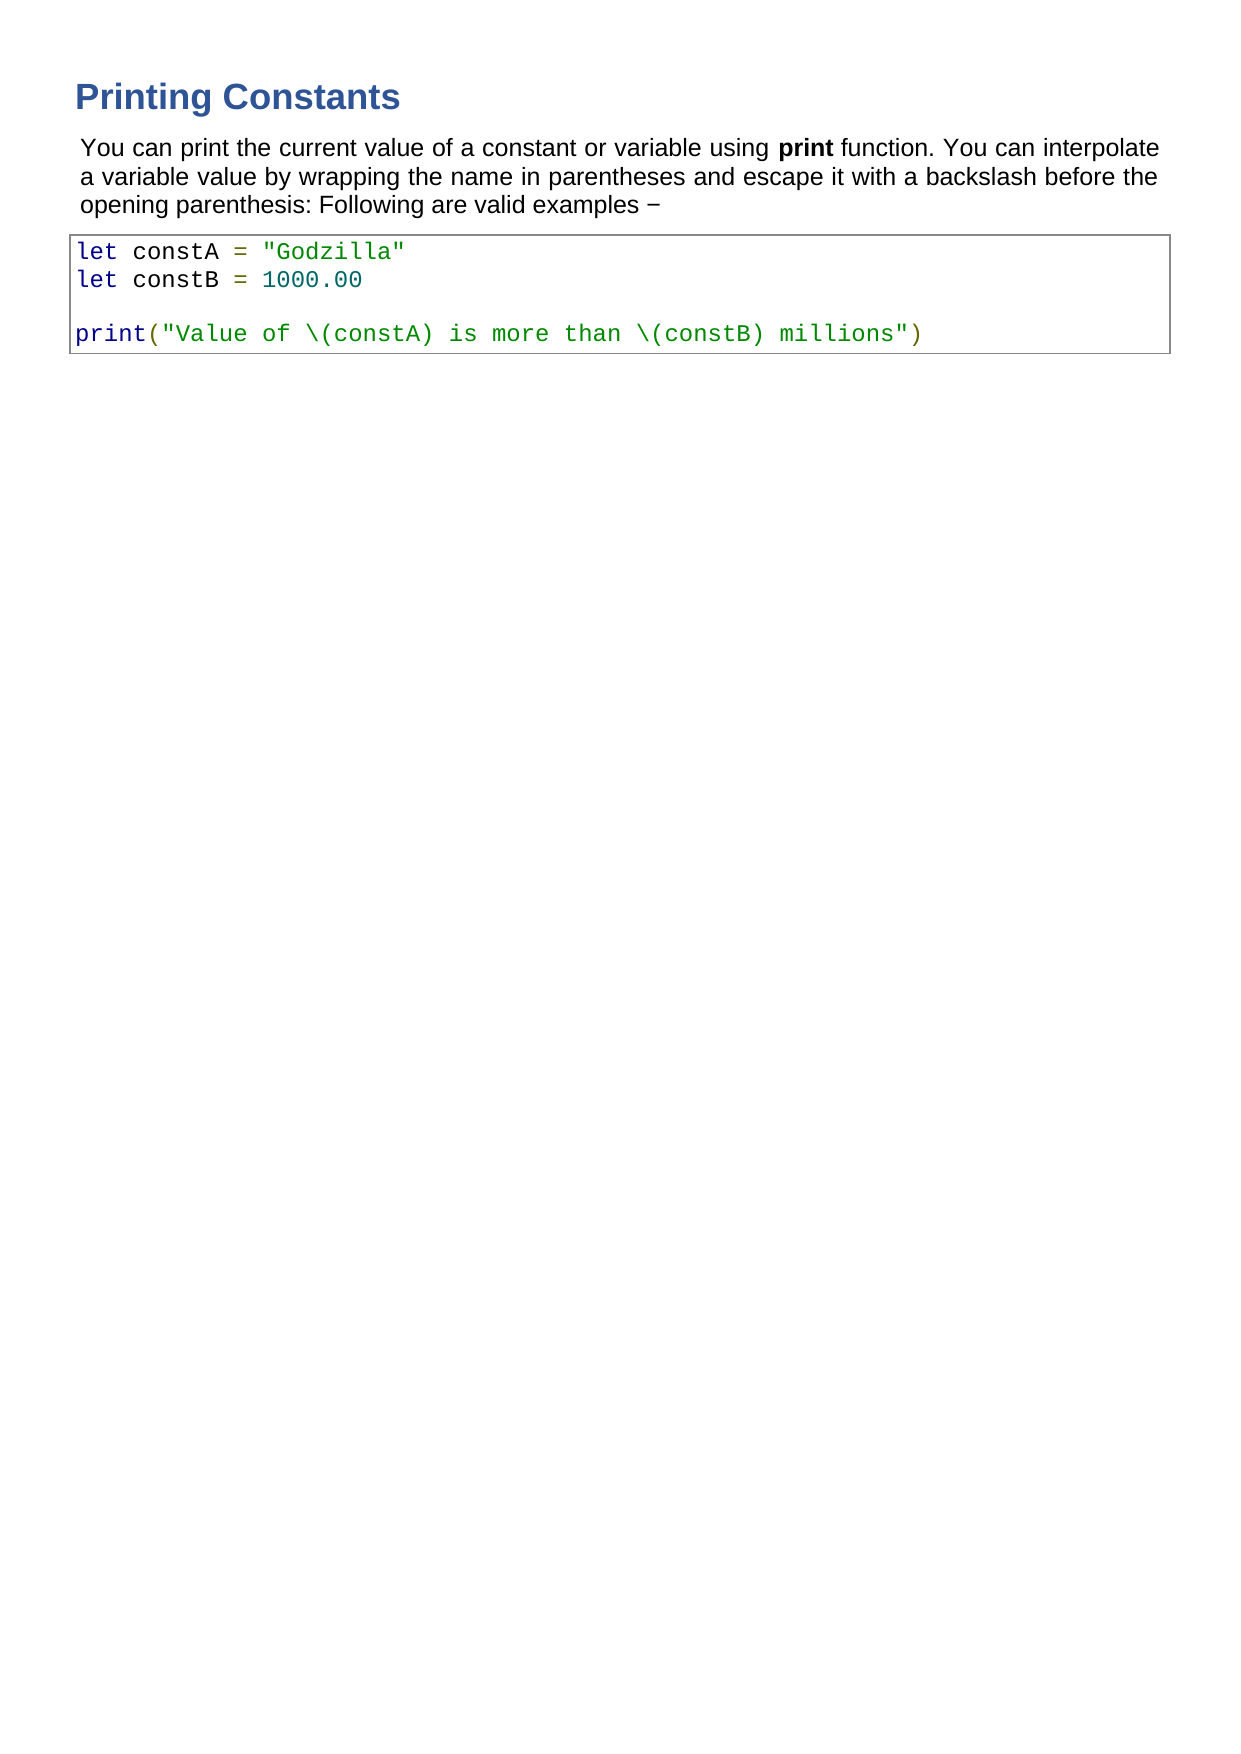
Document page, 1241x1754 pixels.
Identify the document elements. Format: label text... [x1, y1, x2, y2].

text let constA = "Godzilla" [71, 236, 1169, 267]
text print("Value of \(constA) is more than \(constB) millions") [71, 316, 1169, 353]
subtitle Printing Constants [75, 75, 1165, 117]
text let constB = 1000.00 [75, 267, 1165, 294]
text You can print the current value of a constant or variable using print function. You can interpolate a variable value by wrapping the name in parentheses and escape it with a backslash before the opening parenthesis: Following are valid examples − [80, 133, 1160, 219]
